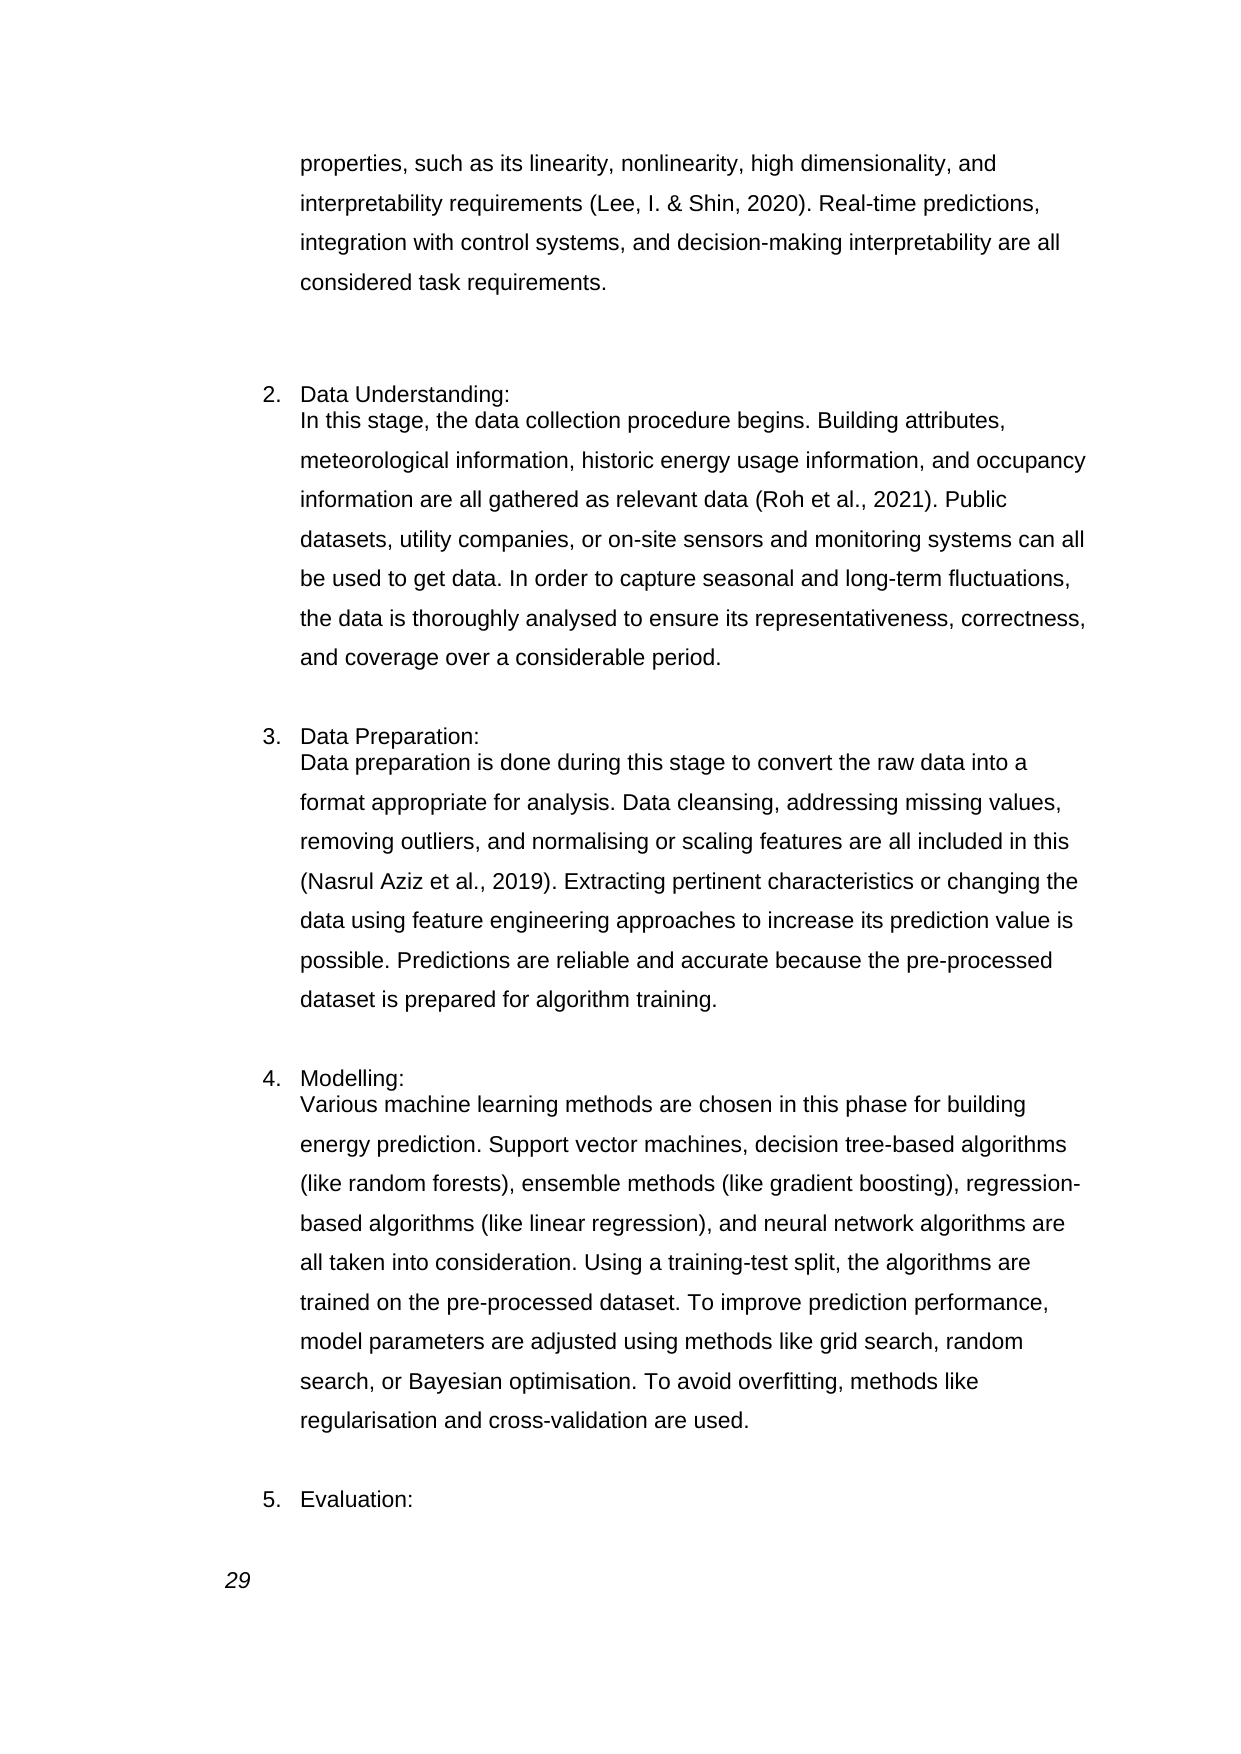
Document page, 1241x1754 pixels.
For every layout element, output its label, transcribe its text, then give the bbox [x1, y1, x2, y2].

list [300, 150, 1090, 295]
list Evaluation: [262, 1486, 1090, 1513]
list Modelling: [262, 1065, 1090, 1091]
list Various machine learning methods are chosen in this phase for building energy prediction. Support vector machines, decision tree-based algorithms (like random forests), ensemble methods (like gradient boosting), regression-based algorithms (like linear regression), and neural network algorithms are all taken into consideration. Using a training-test split, the algorithms are trained on the pre-processed dataset. To improve prediction performance, model parameters are adjusted using methods like grid search, random search, or Bayesian optimisation. To avoid overfitting, methods like regularisation and cross-validation are used. [300, 1091, 1090, 1434]
list Data Preparation: [262, 723, 1090, 749]
list Data Understanding: [262, 381, 1090, 407]
list In this stage, the data collection procedure begins. Building attributes, meteorological information, historic energy usage information, and occupancy information are all gathered as relevant data . Public datasets, utility companies, or on-site sensors and monitoring systems can all be used to get data. In order to capture seasonal and long-term fluctuations, the data is thoroughly analysed to ensure its representativeness, correctness, and coverage over a considerable period. [300, 407, 1090, 670]
list Data preparation is done during this stage to convert the raw data into a format appropriate for analysis. Data cleansing, addressing missing values, removing outliers, and normalising or scaling features are all included in this . Extracting pertinent characteristics or changing the data using feature engineering approaches to increase its prediction value is possible. Predictions are reliable and accurate because the pre-processed dataset is prepared for algorithm training. [300, 749, 1090, 1012]
